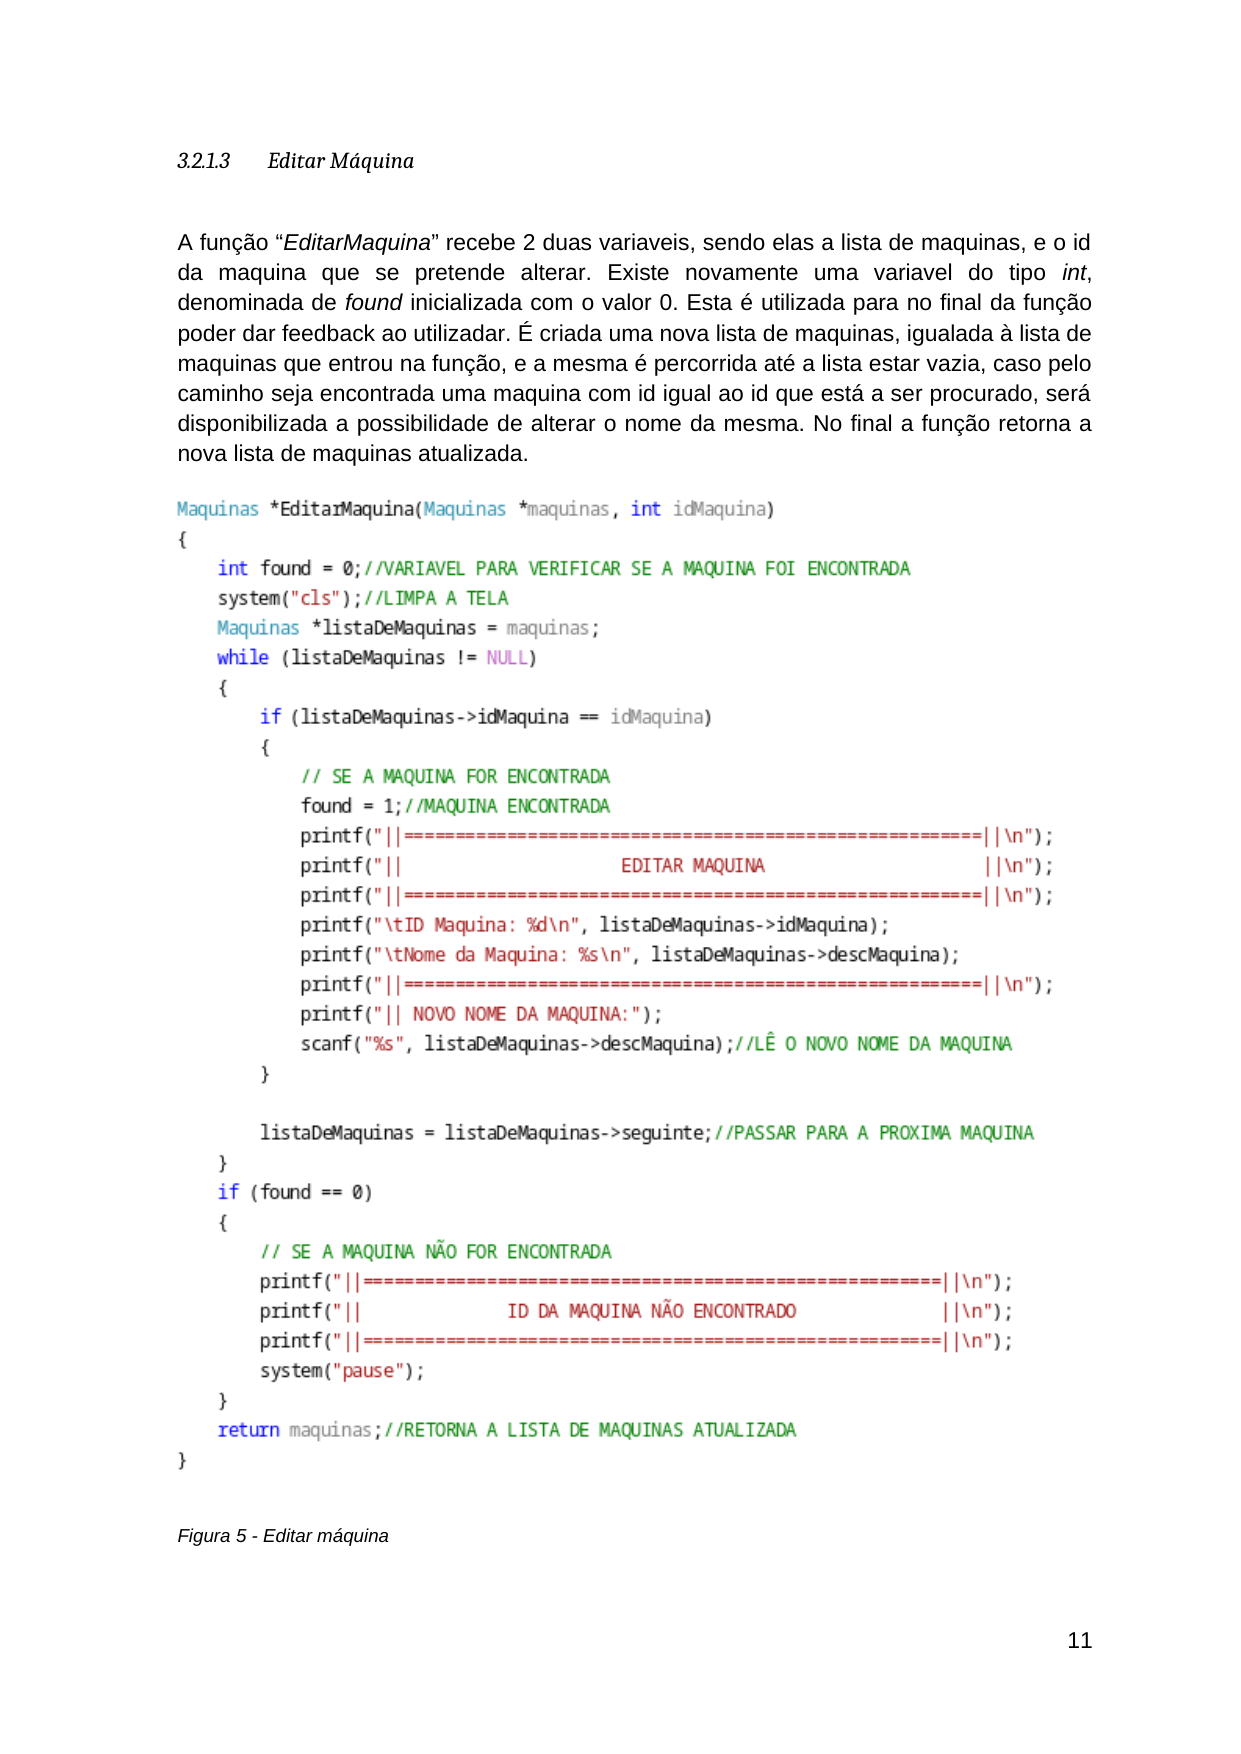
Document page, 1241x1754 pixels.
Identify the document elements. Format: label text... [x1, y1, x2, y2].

subtitle Editar Máquina [177, 148, 1092, 174]
text Figura 5 - Editar máquina [177, 1525, 1092, 1547]
text A função “EditarMaquina” recebe 2 duas variaveis, sendo elas a lista de maquinas, e o id da maquina que se pretende alterar. Existe novamente uma variavel do tipo int, denominada de found inicializada com o valor 0. Esta é utilizada para no final da função poder dar feedback ao utilizadar. É criada uma nova lista de maquinas, igualada à lista de maquinas que entrou na função, e a mesma é percorrida até a lista estar vazia, caso pelo caminho seja encontrada uma maquina com id igual ao id que está a ser procurado, será disponibilizada a possibilidade de alterar o nome da mesma. No final a função retorna a nova lista de maquinas atualizada. [177, 229, 1092, 467]
